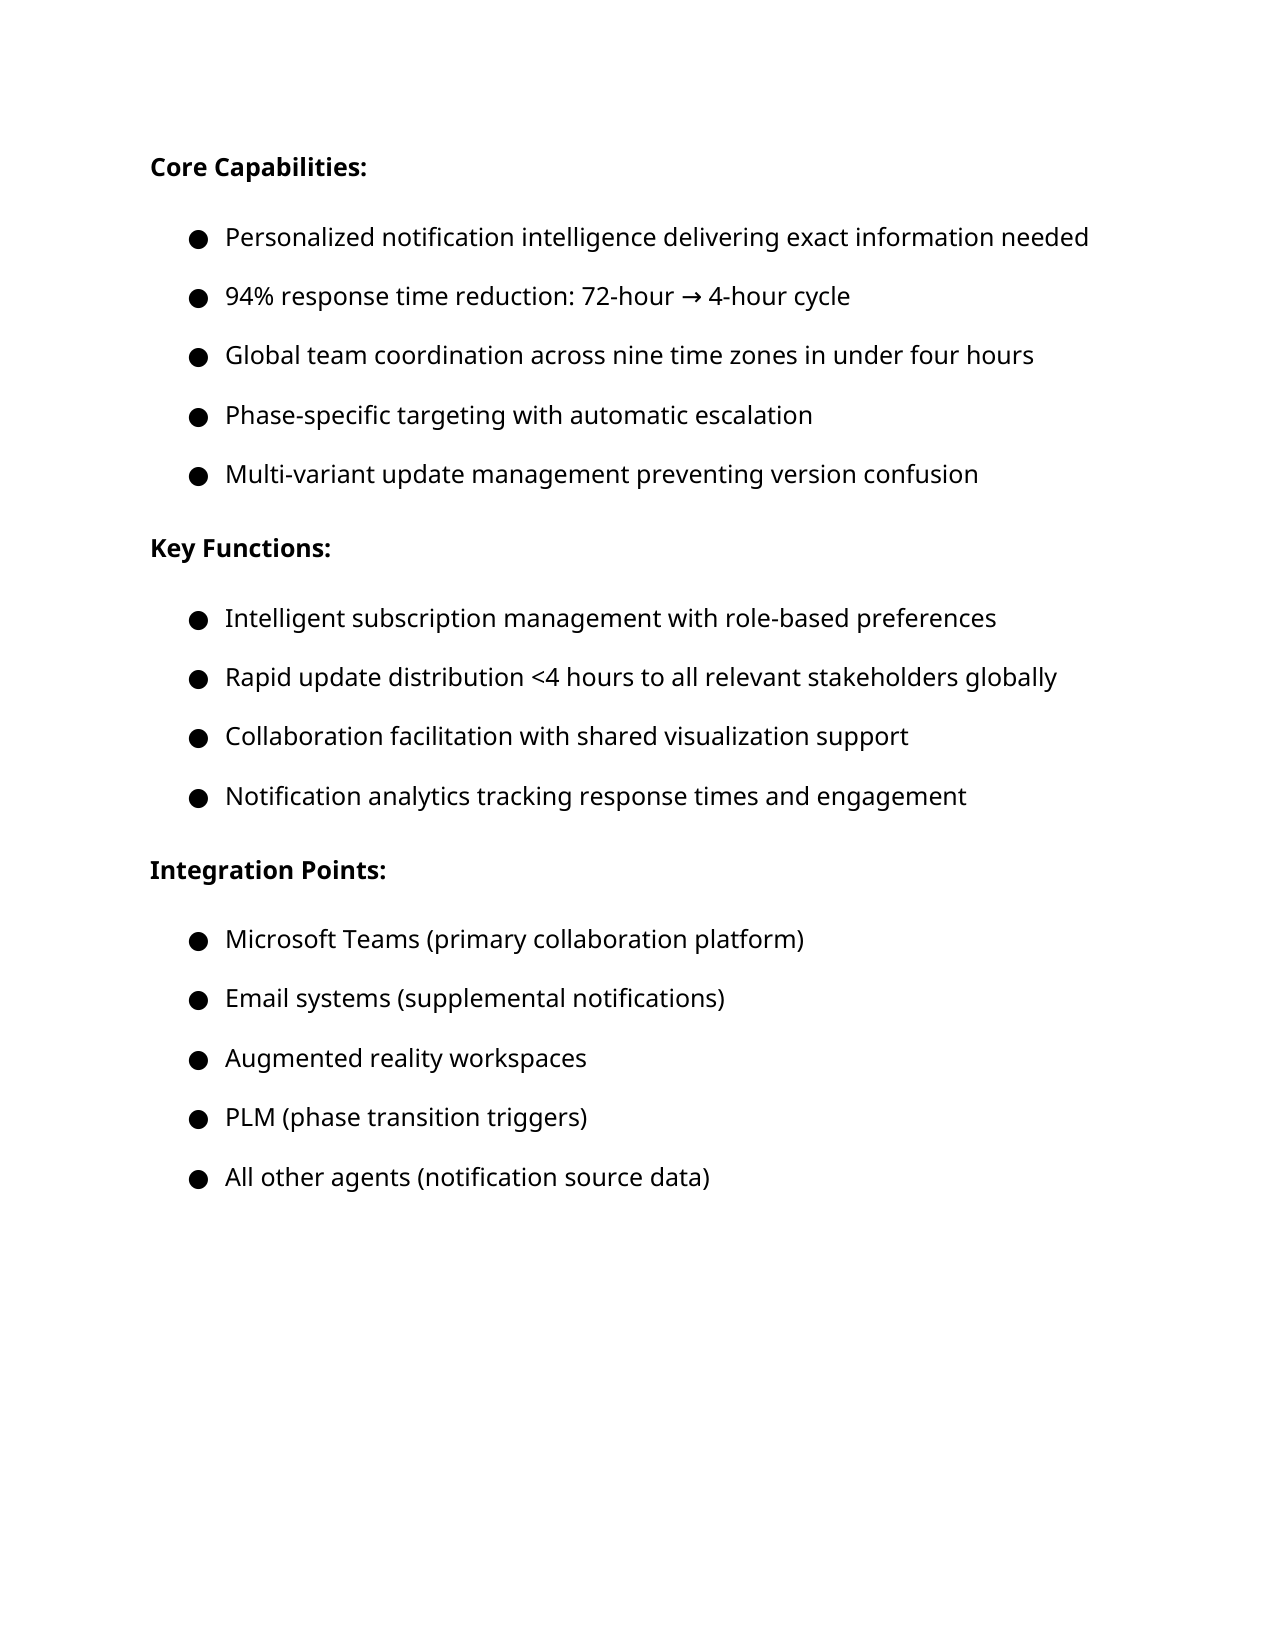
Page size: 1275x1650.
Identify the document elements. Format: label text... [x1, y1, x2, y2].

text Key Functions: [150, 531, 1125, 565]
list Email systems (supplemental notifications) [187, 971, 1125, 1022]
list Rapid update distribution <4 hours to all relevant stakeholders globally [187, 649, 1125, 701]
list Phase-specific targeting with automatic escalation [187, 387, 1125, 438]
list Microsoft Teams (primary collaboration platform) [187, 912, 1125, 963]
list 94% response time reduction: 72-hour → 4-hour cycle [187, 268, 1125, 320]
list Augmented reality workspaces [187, 1030, 1125, 1082]
list Intelligent subscription management with role-based preferences [187, 590, 1125, 641]
text Core Capabilities: [150, 150, 1125, 184]
list Collaboration facilitation with shared visualization support [187, 709, 1125, 760]
list Notification analytics tracking response times and engagement [187, 768, 1125, 819]
list Multi-variant update management preventing version confusion [187, 447, 1125, 498]
list Personalized notification intelligence delivering exact information needed [187, 209, 1125, 260]
list Global team coordination across nine time zones in under four hours [187, 328, 1125, 379]
list PLM (phase transition triggers) [187, 1090, 1125, 1141]
list All other agents (notification source data) [187, 1149, 1125, 1200]
text Integration Points: [150, 852, 1125, 887]
